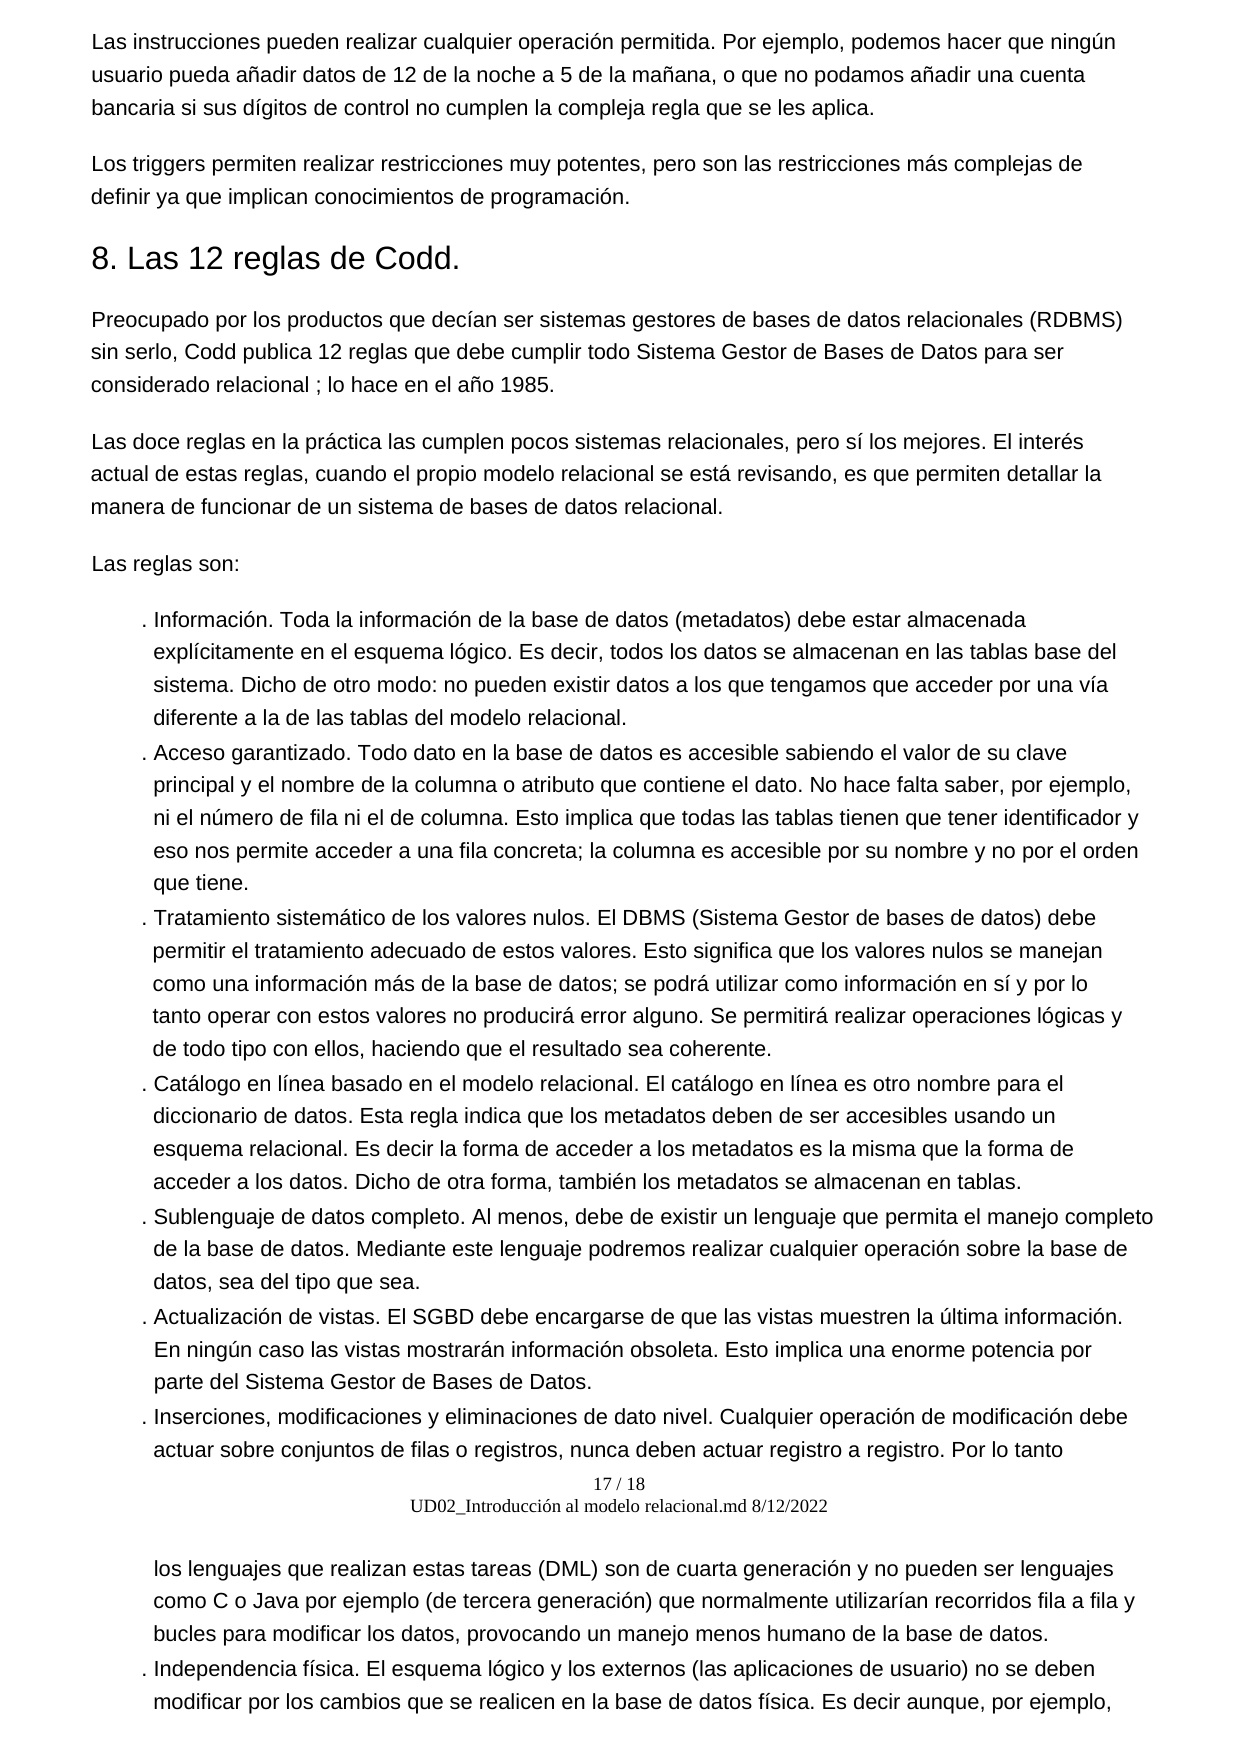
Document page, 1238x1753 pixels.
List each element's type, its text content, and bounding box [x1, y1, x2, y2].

text . Acceso garantizado. Todo dato en la base de datos es accesible sabiendo el valor de su clave principal y el nombre de la columna o atributo que contiene el dato. No hace falta saber, por ejemplo, ni el número de fila ni el de columna. Esto implica que todas las tablas tienen que tener identificador y eso nos permite acceder a una fila concreta; la columna es accesible por su nombre y no por el orden que tiene. [141, 739, 1155, 896]
text . Actualización de vistas. El SGBD debe encargarse de que las vistas muestren la última información. En ningún caso las vistas mostrarán información obsoleta. Esto implica una enorme potencia por parte del Sistema Gestor de Bases de Datos. [141, 1304, 1147, 1394]
text Las reglas son: [91, 551, 1159, 576]
text . Información. Toda la información de la base de datos (metadatos) debe estar almacenada explícitamente en el esquema lógico. Es decir, todos los datos se almacenan en las tablas base del sistema. Dicho de otro modo: no pueden existir datos a los que tengamos que acceder por una vía diferente a la de las tablas del modelo relacional. [141, 607, 1123, 730]
text Los triggers permiten realizar restricciones muy potentes, pero son las restricciones más complejas de definir ya que implican conocimientos de programación. [91, 151, 1104, 209]
text UD02_Introducción al modelo relacional.md 8/12/2022 [79, 1495, 1159, 1516]
text Las doce reglas en la práctica las cumplen pocos sistemas relacionales, pero sí los mejores. El interés actual de estas reglas, cuando el propio modelo relacional se está revisando, es que permiten detallar la manera de funcionar de un sistema de bases de datos relacional. [90, 429, 1116, 519]
text los lenguajes que realizan estas tareas (DML) son de cuarta generación y no pueden ser lenguajes como C o Java por ejemplo (de tercera generación) que normalmente utilizarían recorridos fila a fila y bucles para modificar los datos, provocando un manejo menos humano de la base de datos. [153, 1556, 1151, 1646]
text . Tratamiento sistemático de los valores nulos. El DBMS (Sistema Gestor de bases de datos) debe permitir el tratamiento adecuado de estos valores. Esto significa que los valores nulos se manejan como una información más de la base de datos; se podrá utilizar como información en sí y por lo tanto operar con estos valores no producirá error alguno. Se permitirá realizar operaciones lógicas y de todo tipo con ellos, haciendo que el resultado sea coherente. [141, 905, 1140, 1061]
text 17 / 18 [79, 1473, 1159, 1495]
text Preocupado por los productos que decían ser sistemas gestores de bases de datos relacionales (RDBMS) sin serlo, Codd publica 12 reglas que debe cumplir todo Sistema Gestor de Bases de Datos para ser considerado relacional ; lo hace en el año 1985. [91, 307, 1134, 397]
text . Sublenguaje de datos completo. Al menos, debe de existir un lenguaje que permita el manejo completo de la base de datos. Mediante este lenguaje podremos realizar cualquier operación sobre la base de datos, sea del tipo que sea. [141, 1204, 1155, 1294]
text 8. Las 12 reglas de Codd. [91, 239, 1159, 276]
text Las instrucciones pueden realizar cualquier operación permitida. Por ejemplo, podemos hacer que ningún usuario pueda añadir datos de 12 de la noche a 5 de la mañana, o que no podamos añadir una cuenta bancaria si sus dígitos de control no cumplen la compleja regla que se les aplica. [91, 29, 1133, 120]
text . Catálogo en línea basado en el modelo relacional. El catálogo en línea es otro nombre para el diccionario de datos. Esta regla indica que los metadatos deben de ser accesibles usando un esquema relacional. Es decir la forma de acceder a los metadatos es la misma que la forma de acceder a los datos. Dicho de otra forma, también los metadatos se almacenan en tablas. [141, 1071, 1095, 1194]
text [141, 1656, 1146, 1714]
text . Inserciones, modificaciones y eliminaciones de dato nivel. Cualquier operación de modificación debe actuar sobre conjuntos de filas o registros, nunca deben actuar registro a registro. Por lo tanto [141, 1404, 1134, 1462]
